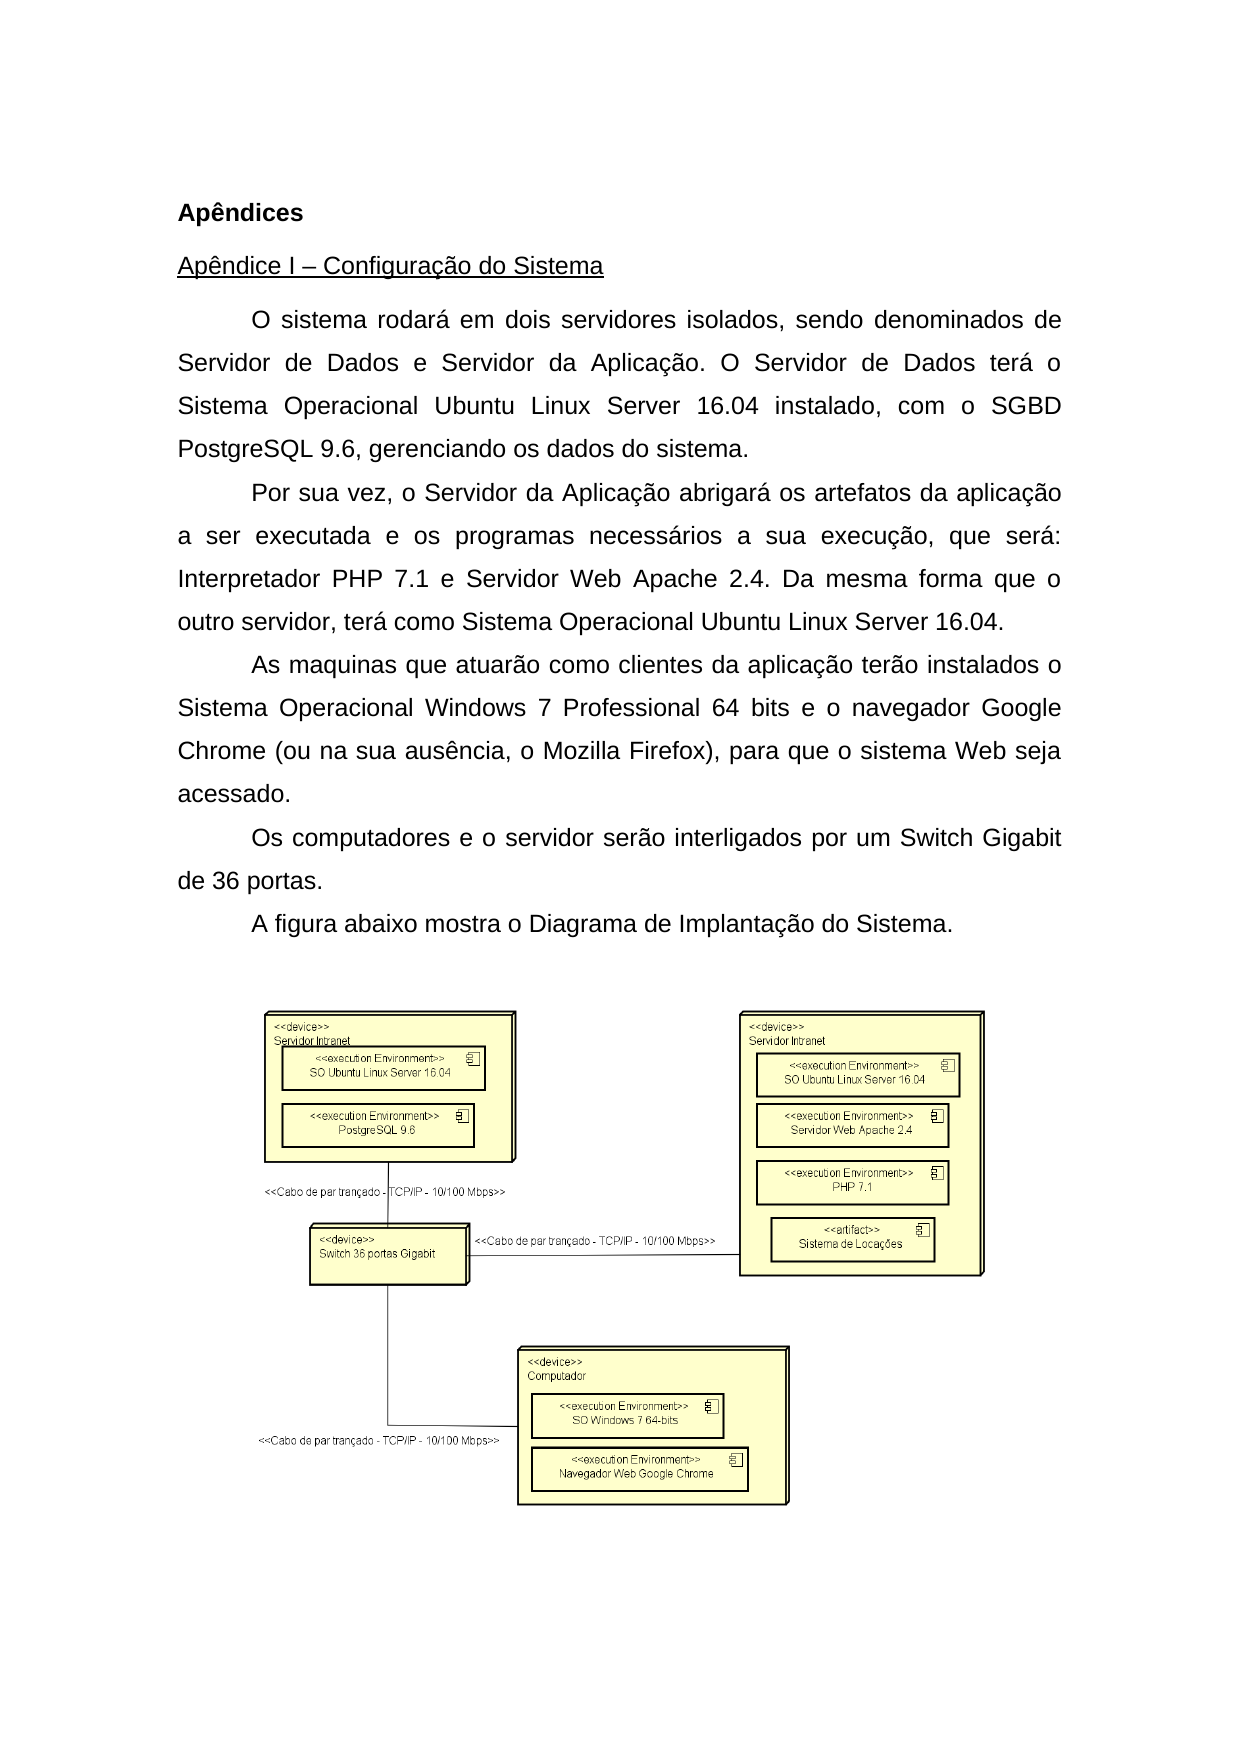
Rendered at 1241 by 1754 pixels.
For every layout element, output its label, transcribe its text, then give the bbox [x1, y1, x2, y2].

picture [250, 995, 991, 1521]
text Os computadores e o servidor serão interligados por um Switch Gigabit de 36 portas. [177, 823, 1063, 894]
text As maquinas que atuarão como clientes da aplicação terão instalados o Sistema Operacional Windows 7 Professional 64 bits e o navegador Google Chrome (ou na sua ausência, o Mozilla Firefox), para que o sistema Web seja acessado. [177, 650, 1063, 808]
subtitle Apêndices [177, 198, 1063, 226]
subtitle Apêndice I – Configuração do Sistema [177, 251, 1063, 280]
text Por sua vez, o Servidor da Aplicação abrigará os artefatos da aplicação a ser executada e os programas necessários a sua execução, que será: Interpretador PHP 7.1 e Servidor Web Apache 2.4. Da mesma forma que o outro servidor, terá como Sistema Operacional Ubuntu Linux Server 16.04. [177, 478, 1063, 636]
text O sistema rodará em dois servidores isolados, sendo denominados de Servidor de Dados e Servidor da Aplicação. O Servidor de Dados terá o Sistema Operacional Ubuntu Linux Server 16.04 instalado, com o SGBD PostgreSQL 9.6, gerenciando os dados do sistema. [177, 305, 1063, 463]
text A figura abaixo mostra o Diagrama de Implantação do Sistema. [177, 909, 1063, 938]
